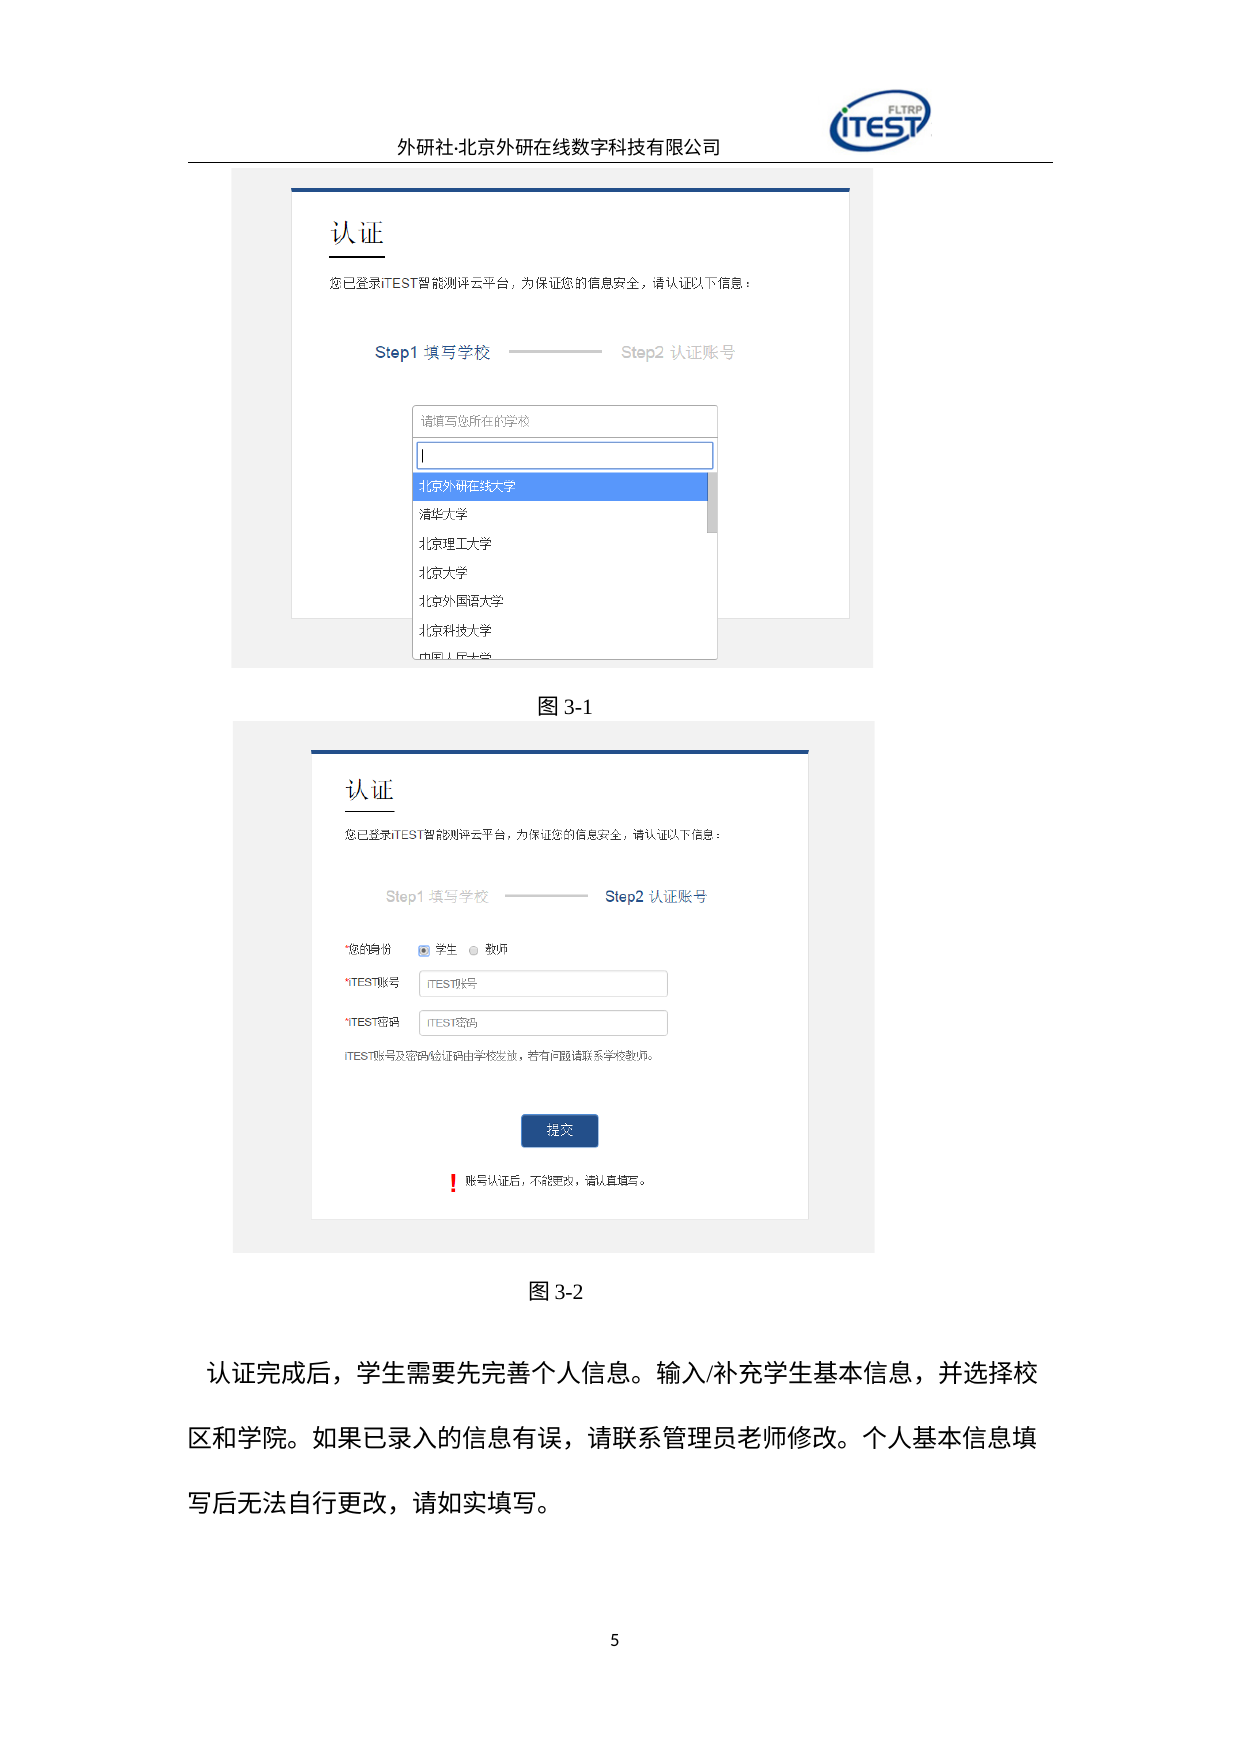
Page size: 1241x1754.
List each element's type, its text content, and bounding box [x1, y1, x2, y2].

picture [817, 88, 932, 155]
text 图3-1 [187, 689, 1053, 721]
picture [232, 721, 875, 1253]
picture [231, 168, 874, 668]
text 图3-2 [187, 1274, 1053, 1306]
text 认证完成后，学生需要先完善个人信息。输入/补充学生基本信息，并选择校区和学院。如果已录入的信息有误，请联系管理员老师修改。个人基本信息填写后无法自行更改，请如实填写。 [187, 1339, 1053, 1534]
